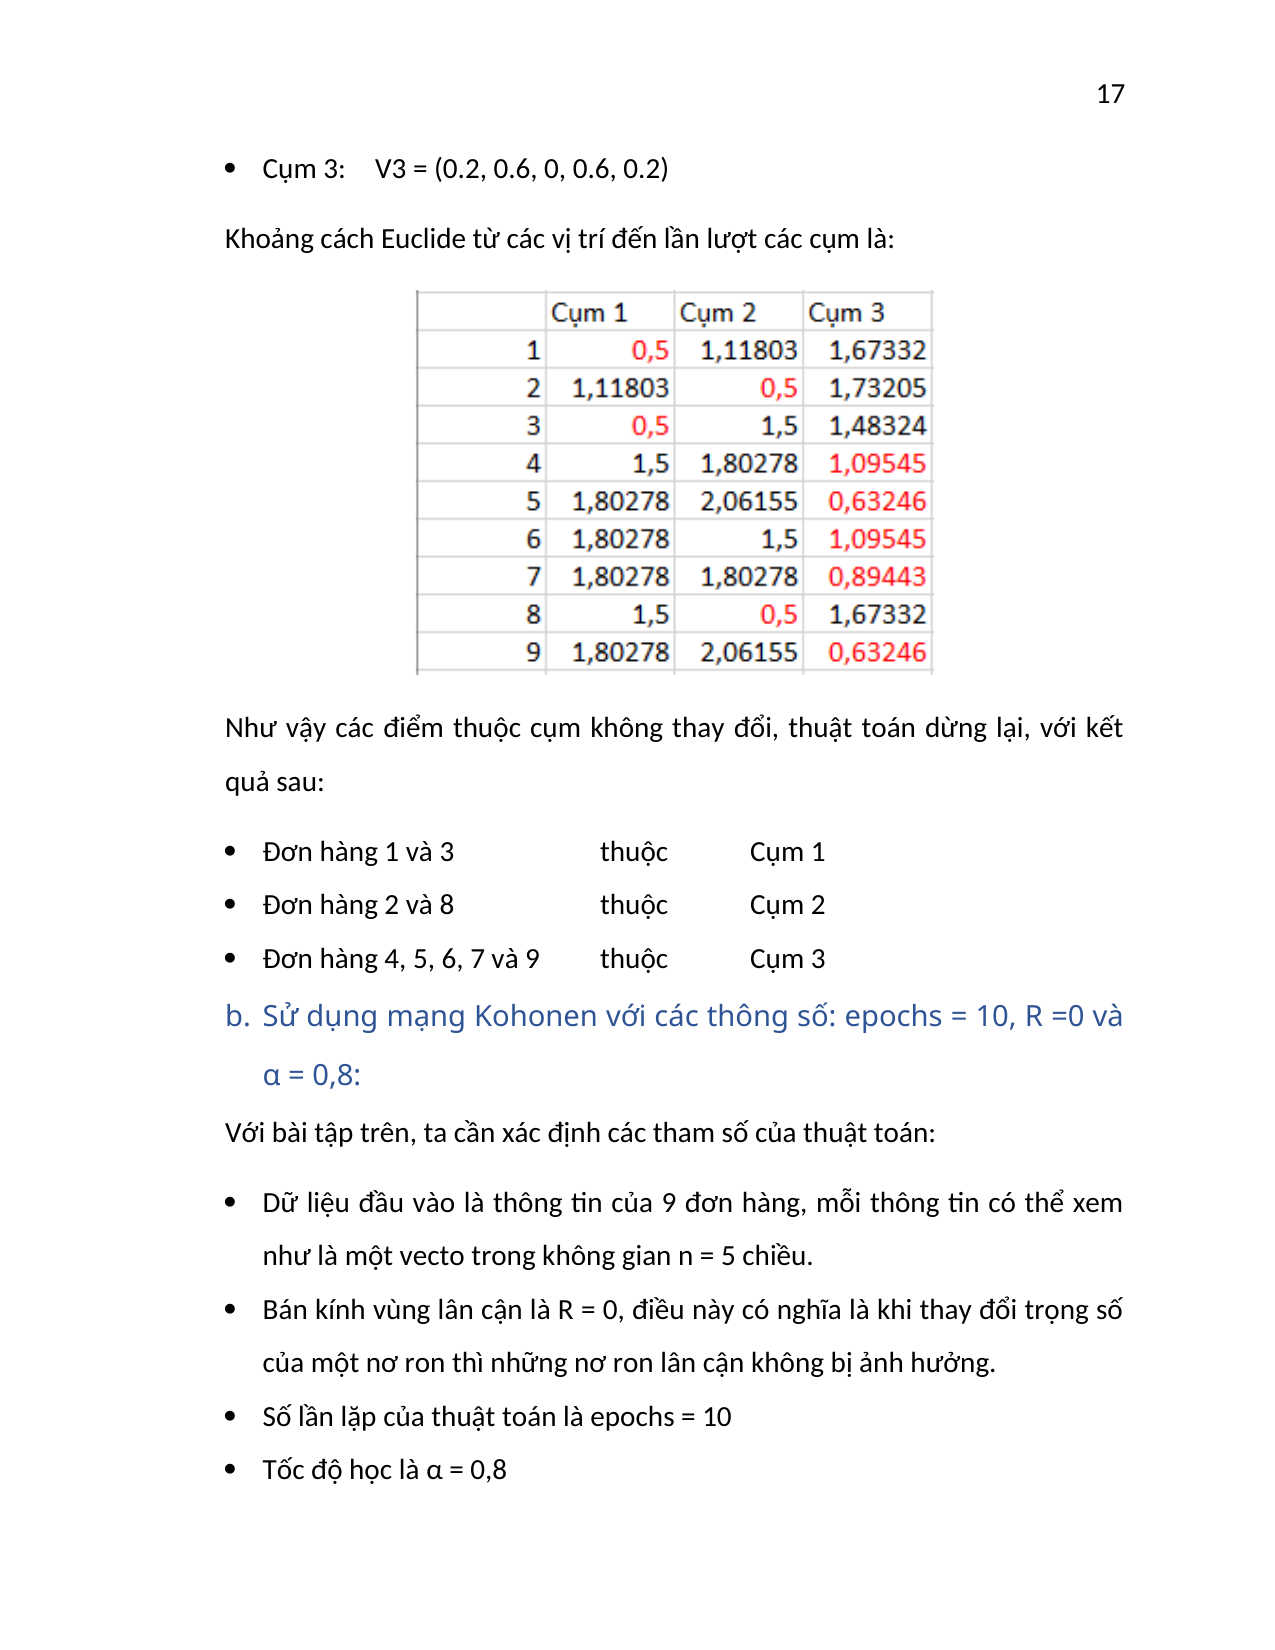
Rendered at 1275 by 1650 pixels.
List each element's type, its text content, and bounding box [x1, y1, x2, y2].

text Khoảng cách Euclide từ các vị trí đến lần lượt các cụm là: [225, 220, 1125, 256]
list Đơn hàng 4, 5, 6, 7 và 9 thuộc Cụm 3 [225, 940, 1125, 976]
list Tốc độ học là α = 0,8 [225, 1451, 1125, 1487]
list Dữ liệu đầu vào là thông tin của 9 đơn hàng, mỗi thông tin có thể xem như là một vecto trong không gian n = 5 chiều. [225, 1184, 1125, 1273]
list Bán kính vùng lân cận là R = 0, điều này có nghĩa là khi thay đổi trọng số của một nơ ron thì những nơ ron lân cận không bị ảnh hưởng. [225, 1291, 1125, 1380]
list Đơn hàng 1 và 3 thuộc Cụm 1 [225, 833, 1125, 869]
list Cụm 3: V3 = (0.2, 0.6, 0, 0.6, 0.2) [225, 150, 1125, 186]
text Với bài tập trên, ta cần xác định các tham số của thuật toán: [225, 1114, 1125, 1149]
subtitle Sử dụng mạng Kohonen với các thông số: epochs = 10, R =0 và α = 0,8: [225, 995, 1125, 1094]
list Đơn hàng 2 và 8 thuộc Cụm 2 [225, 886, 1125, 922]
text Như vậy các điểm thuộc cụm không thay đổi, thuật toán dừng lại, với kết quả sau: [225, 709, 1125, 798]
picture [415, 290, 935, 675]
list Số lần lặp của thuật toán là epochs = 10 [225, 1398, 1125, 1433]
